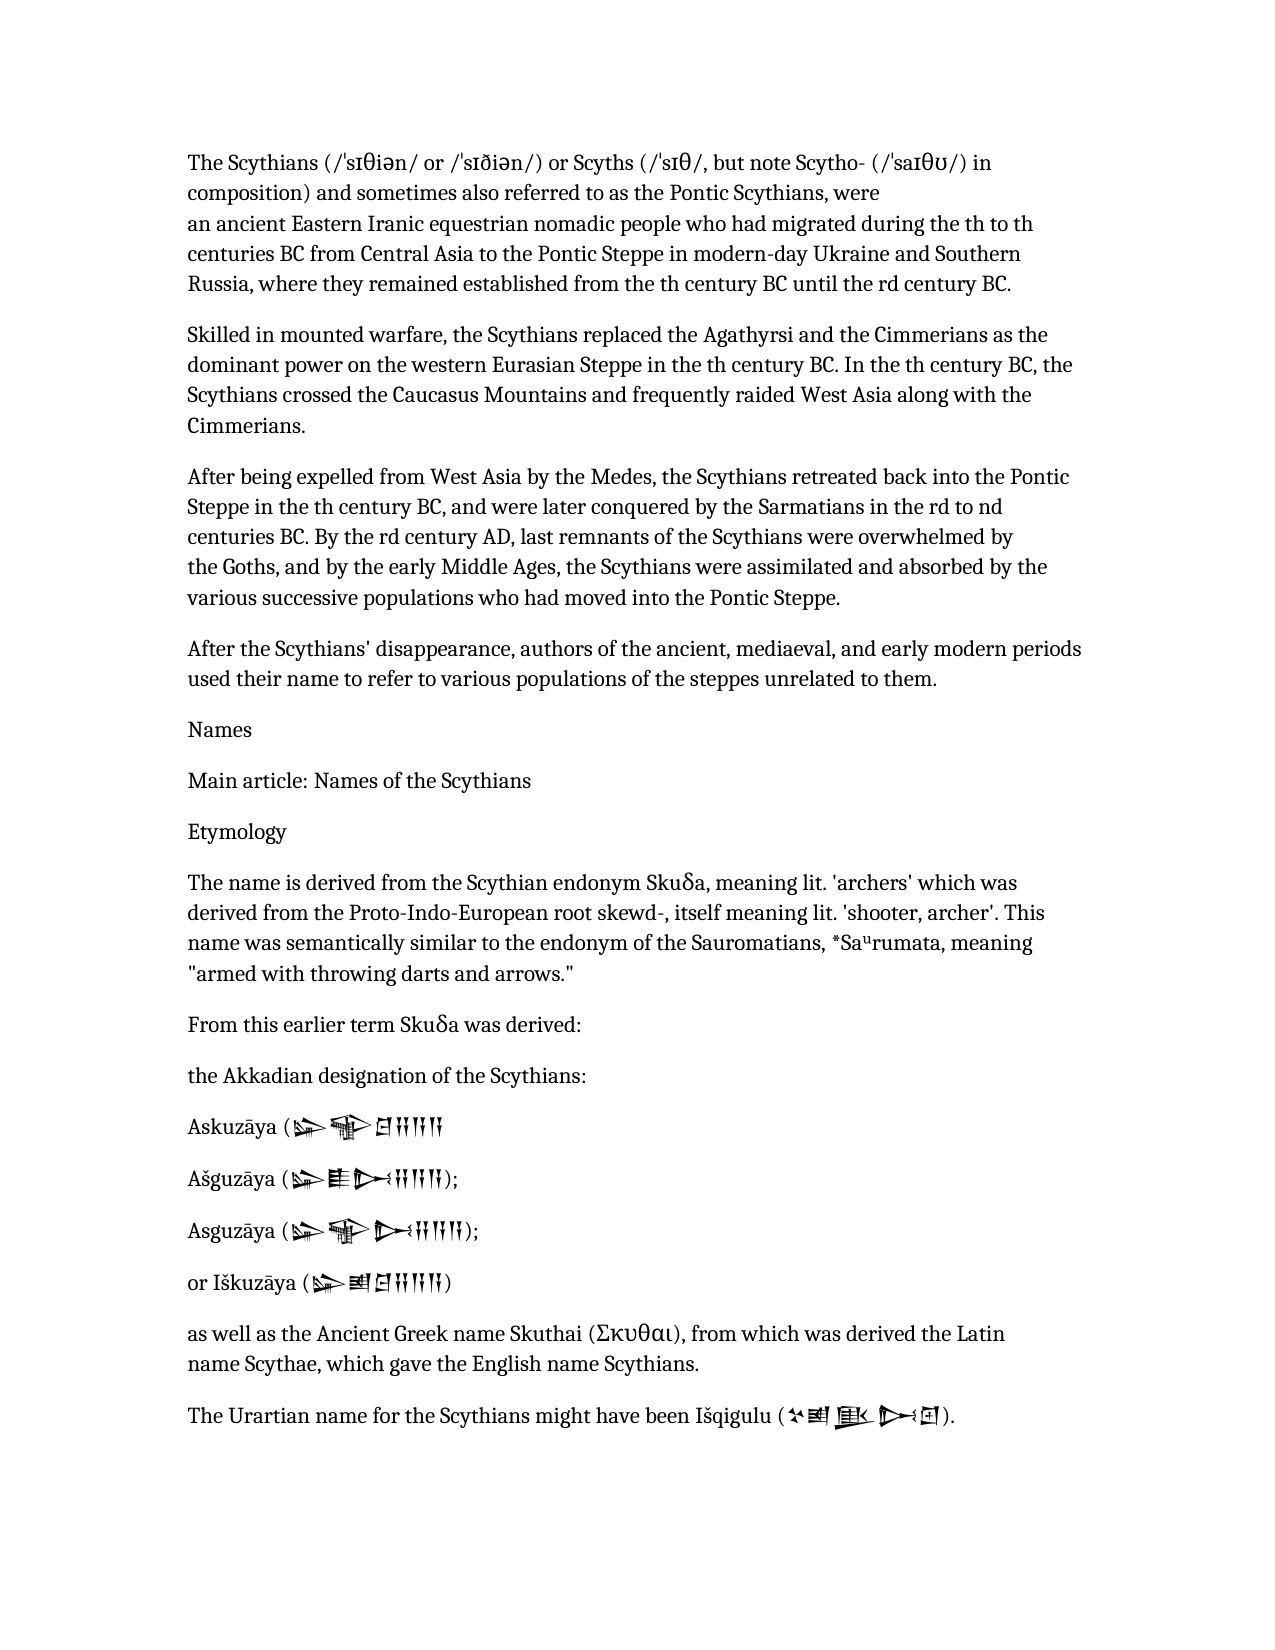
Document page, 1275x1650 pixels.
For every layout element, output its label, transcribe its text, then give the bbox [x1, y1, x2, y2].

text The Scythians (/ˈsɪθiən/ or /ˈsɪðiən/) or Scyths (/ˈsɪθ/, but note Scytho- (/ˈsaɪθʊ/) in composition) and sometimes also referred to as the Pontic Scythians, were an ancient Eastern Iranic equestrian nomadic people who had migrated during the th to th centuries BC from Central Asia to the Pontic Steppe in modern-day Ukraine and Southern Russia, where they remained established from the th century BC until the rd century BC. [187, 150, 1087, 297]
text Asguzāya (𒇽𒊍𒄖𒍝𒀀𒀀); [187, 1217, 1087, 1244]
text After the Scythians' disappearance, authors of the ancient, mediaeval, and early modern periods used their name to refer to various populations of the steppes unrelated to them. [187, 635, 1087, 692]
text Askuzāya (𒇽𒊍𒆪𒍝𒀀𒀀 [187, 1113, 1087, 1141]
text From this earlier term Skuδa was derived: [187, 1011, 1087, 1038]
text the Akkadian designation of the Scythians: [187, 1062, 1087, 1089]
text Skilled in mounted warfare, the Scythians replaced the Agathyrsi and the Cimmerians as the dominant power on the western Eurasian Steppe in the th century BC. In the th century BC, the Scythians crossed the Caucasus Mountains and frequently raided West Asia along with the Cimmerians. [187, 322, 1087, 439]
text The name is derived from the Scythian endonym Skuδa, meaning lit. 'archers' which was derived from the Proto-Indo-European root skewd-, itself meaning lit. 'shooter, archer'. This name was semantically similar to the endonym of the Sauromatians, *Saᵘrumata, meaning "armed with throwing darts and arrows." [187, 870, 1087, 987]
text The Urartian name for the Scythians might have been Išqigulu (𒆳𒅖𒆥𒄖𒇻). [187, 1402, 1087, 1429]
text as well as the Ancient Greek name Skuthai (Σκυθαι), from which was derived the Latin name Scythae, which gave the English name Scythians. [187, 1321, 1087, 1377]
text or Iškuzāya (𒇽𒅖𒆪𒍝𒀀𒀀) [187, 1269, 1087, 1296]
text Names [187, 717, 1087, 743]
text Main article: Names of the Scythians [187, 768, 1087, 794]
text Ašguzāya (𒇽𒀾𒄖𒍝𒀀𒀀); [187, 1165, 1087, 1192]
text Etymology [187, 819, 1087, 845]
text After being expelled from West Asia by the Medes, the Scythians retreated back into the Pontic Steppe in the th century BC, and were later conquered by the Sarmatians in the rd to nd centuries BC. By the rd century AD, last remnants of the Scythians were overwhelmed by the Goths, and by the early Middle Ages, the Scythians were assimilated and absorbed by the various successive populations who had moved into the Pontic Steppe. [187, 463, 1087, 611]
